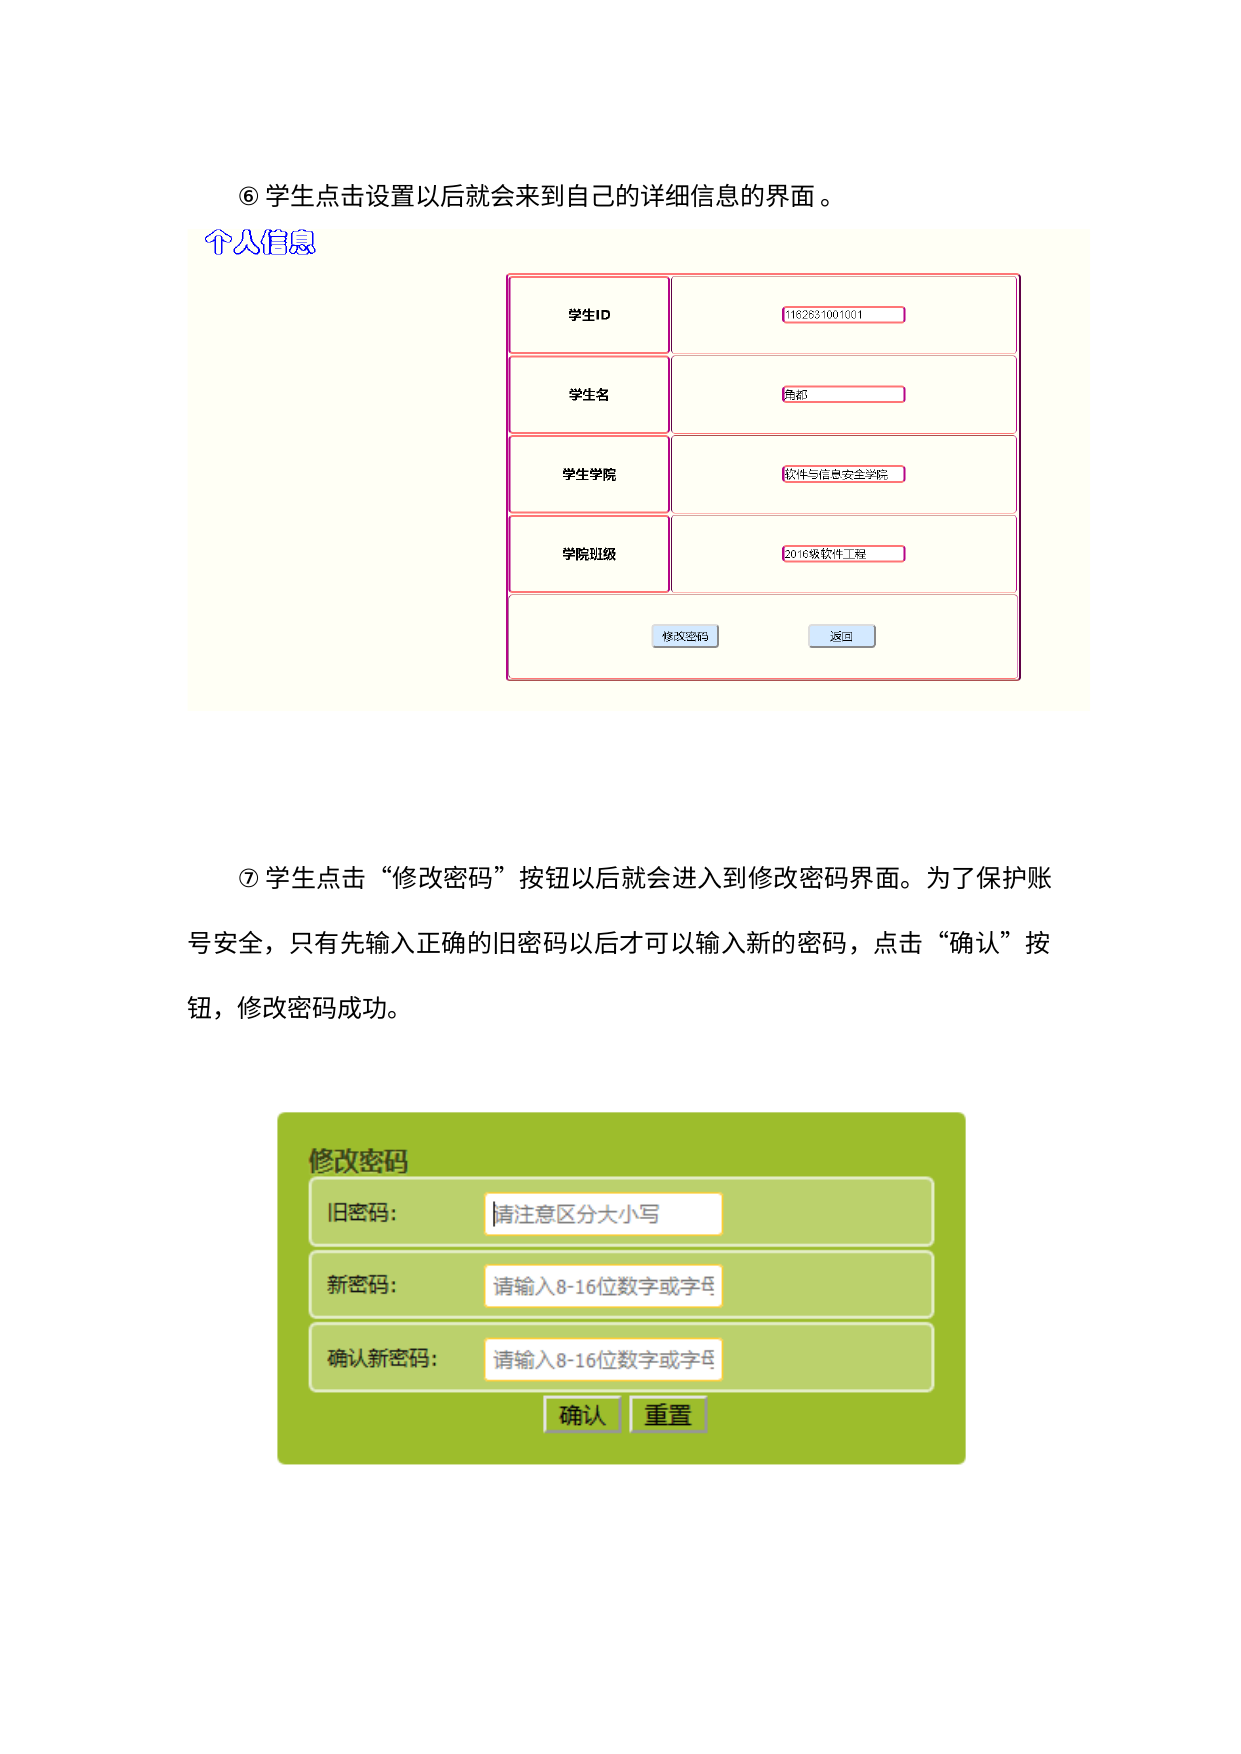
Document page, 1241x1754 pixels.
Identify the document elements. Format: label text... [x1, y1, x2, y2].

text ⑦学生点击“修改密码”按钮以后就会进入到修改密码界面。为了保护账号安全，只有先输入正确的旧密码以后才可以输入新的密码，点击“确认”按钮，修改密码成功。 [187, 844, 1053, 1039]
picture [187, 227, 1091, 711]
text ⑥学生点击设置以后就会来到自己的详细信息的界面 。 [187, 162, 1053, 227]
picture [237, 1039, 1027, 1532]
